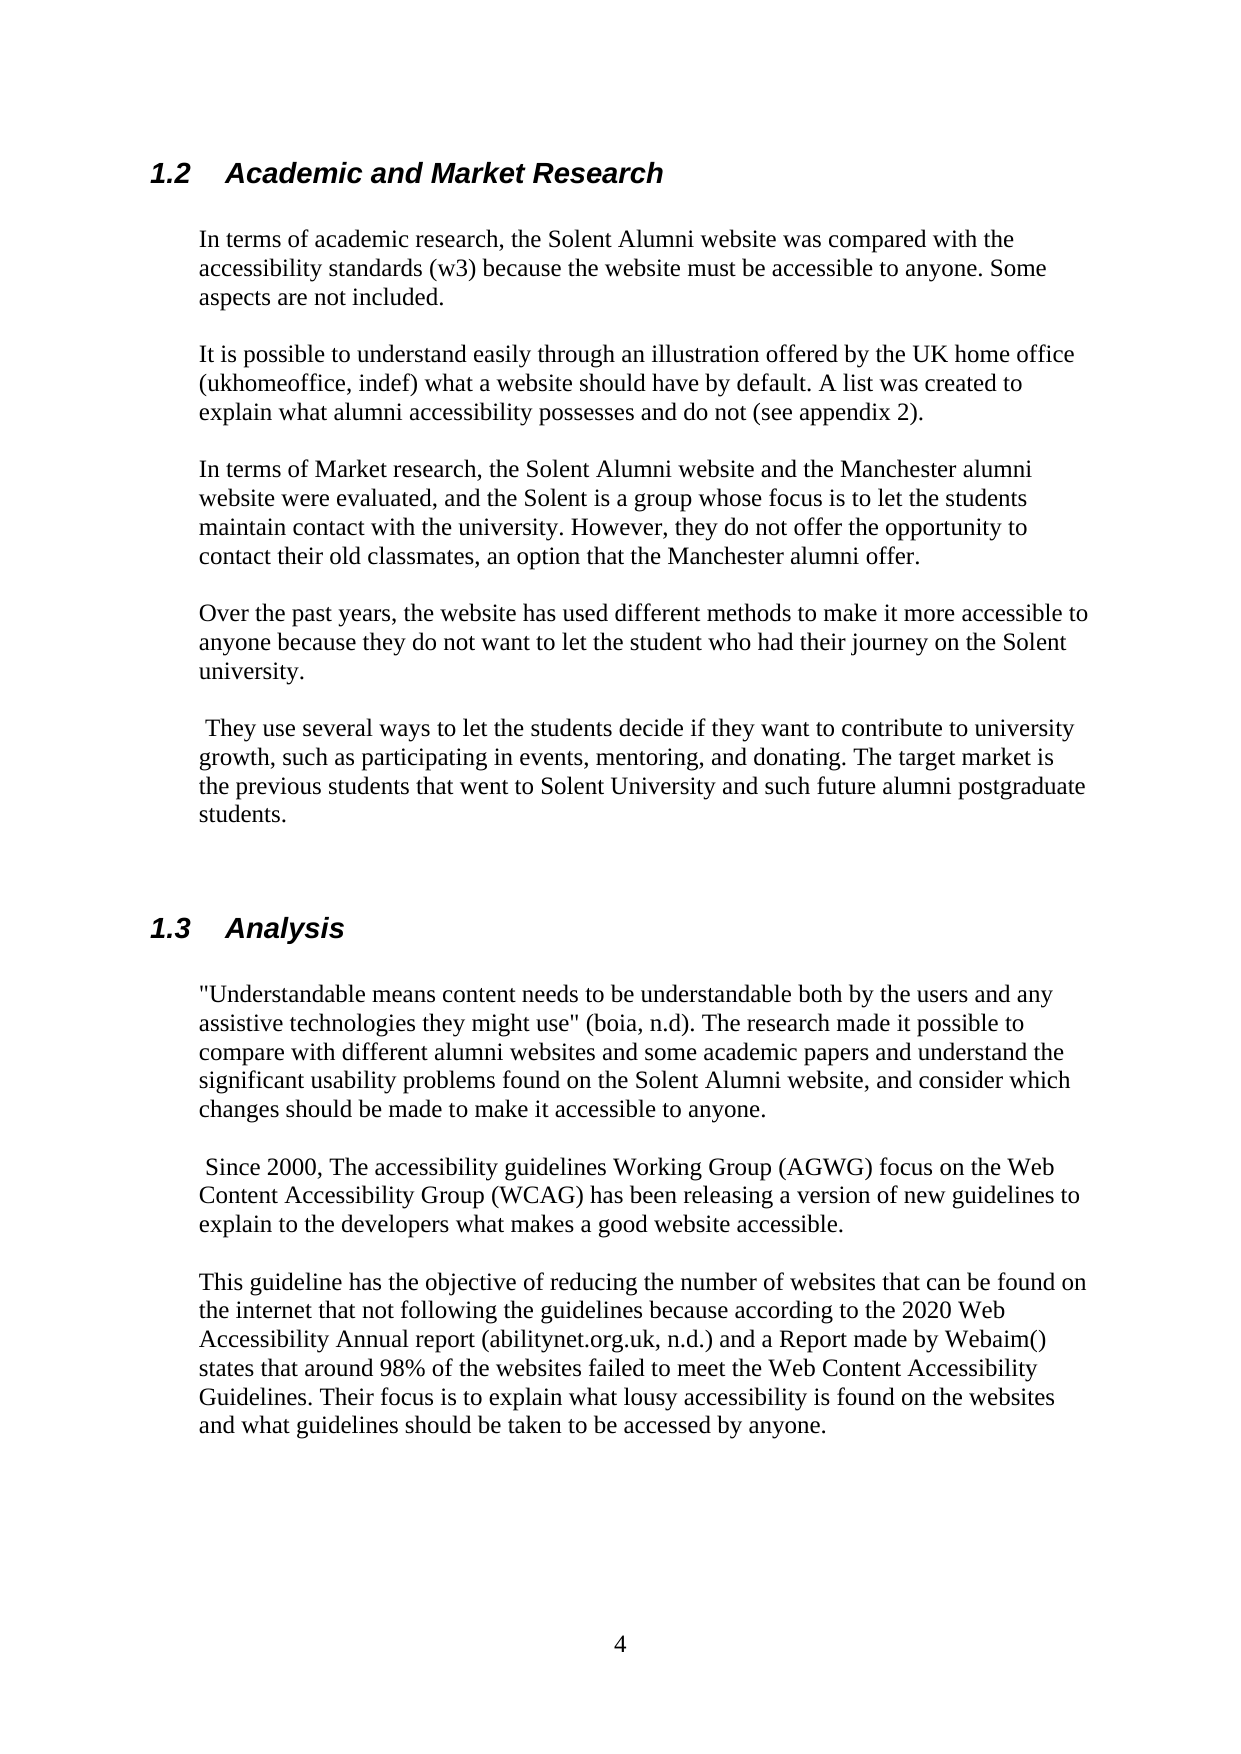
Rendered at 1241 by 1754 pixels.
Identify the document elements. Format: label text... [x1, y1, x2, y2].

list Since 2000, The accessibility guidelines Working Group (AGWG) focus on the Web Content Accessibility Group (WCAG) has been releasing a version of new guidelines to explain to the developers what makes a good website accessible. [199, 1152, 1090, 1238]
subtitle Academic and Market Research [150, 156, 1090, 189]
list Over the past years, the website has used different methods to make it more accessible to anyone because they do not want to let the student who had their journey on the Solent university. [199, 598, 1090, 684]
list This guideline has the objective of reducing the number of websites that can be found on the internet that not following the guidelines because according to the 2020 Web Accessibility Annual report (abilitynet.org.uk, n.d.) and a Report made by Webaim() states that around 98% of the websites failed to meet the Web Content Accessibility Guidelines. Their focus is to explain what lousy accessibility is found on the websites and what guidelines should be taken to be accessed by anyone. [199, 1267, 1090, 1439]
subtitle Analysis [150, 911, 1090, 944]
list "Understandable means content needs to be understandable both by the users and any assistive technologies they might use" (boia, n.d). The research made it possible to compare with different alumni websites and some academic papers and understand the significant usability problems found on the Solent Alumni website, and consider which changes should be made to make it accessible to anyone. [199, 979, 1090, 1123]
list They use several ways to let the students decide if they want to contribute to university growth, such as participating in events, mentoring, and donating. The target market is the previous students that went to Solent University and such future alumni postgraduate students. [199, 713, 1090, 828]
list It is possible to understand easily through an illustration offered by the UK home office (ukhomeoffice, indef) what a website should have by default. A list was created to explain what alumni accessibility possesses and do not (see appendix 2). [199, 339, 1090, 426]
list In terms of academic research, the Solent Alumni website was compared with the accessibility standards (w3) because the website must be accessible to anyone. Some aspects are not included. [199, 224, 1090, 311]
list In terms of Market research, the Solent Alumni website and the Manchester alumni website were evaluated, and the Solent is a group whose focus is to let the students maintain contact with the university. However, they do not offer the opportunity to contact their old classmates, an option that the Manchester alumni offer. [199, 454, 1090, 569]
